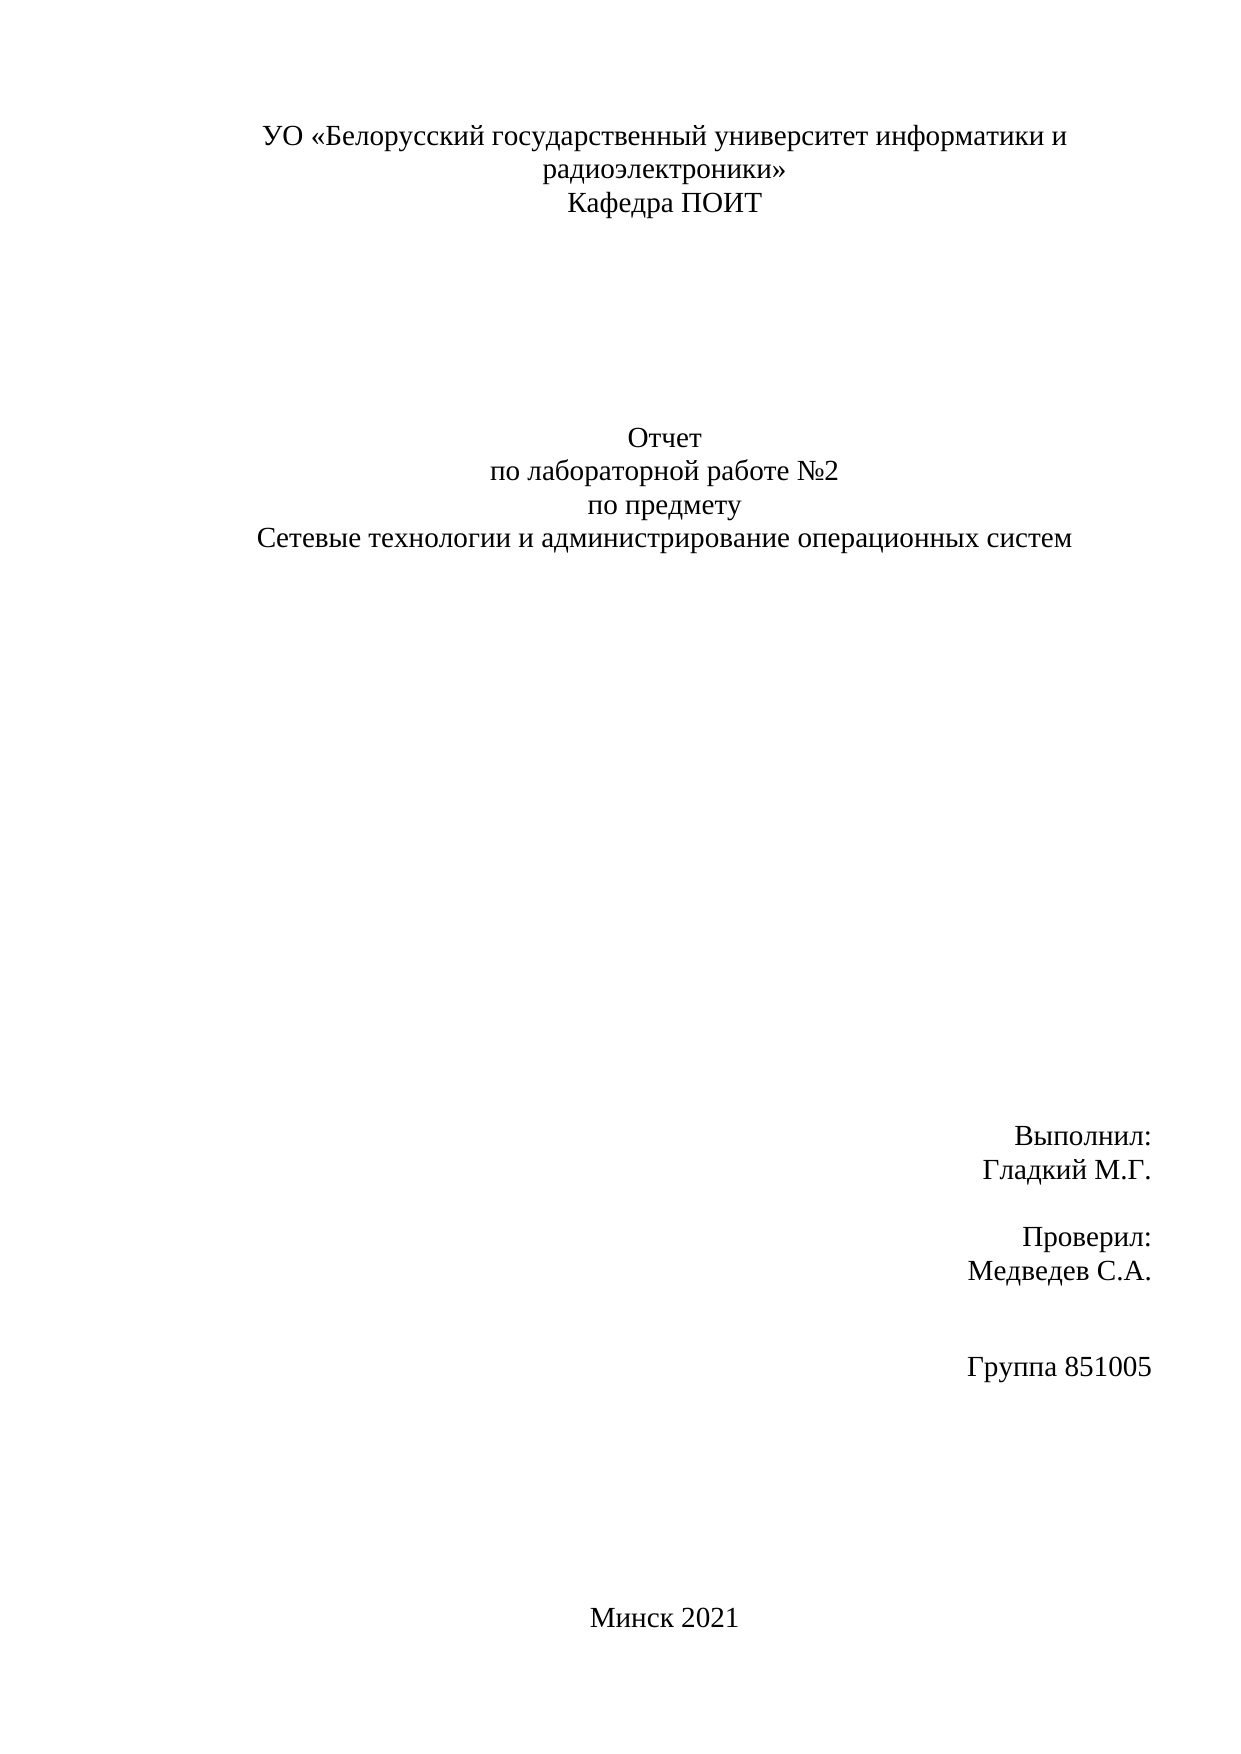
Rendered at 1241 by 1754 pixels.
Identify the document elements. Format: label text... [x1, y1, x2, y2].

text Гладкий М.Г. [177, 1152, 1152, 1186]
text Кафедра ПОИТ [177, 185, 1152, 219]
text Отчет [177, 420, 1152, 453]
text Медведев С.А. [177, 1253, 1152, 1286]
text Минск 2021 [177, 1600, 1152, 1633]
text Проверил: [177, 1219, 1152, 1253]
text Группа 851005 [177, 1349, 1152, 1382]
text УО «Белорусский государственный университет информатики и радиоэлектроники» [177, 118, 1152, 185]
text по лабораторной работе №2 [177, 453, 1152, 487]
text Выполнил: [177, 1118, 1152, 1152]
text по предмету [177, 487, 1152, 521]
text Сетевые технологии и администрирование операционных систем [177, 521, 1152, 554]
